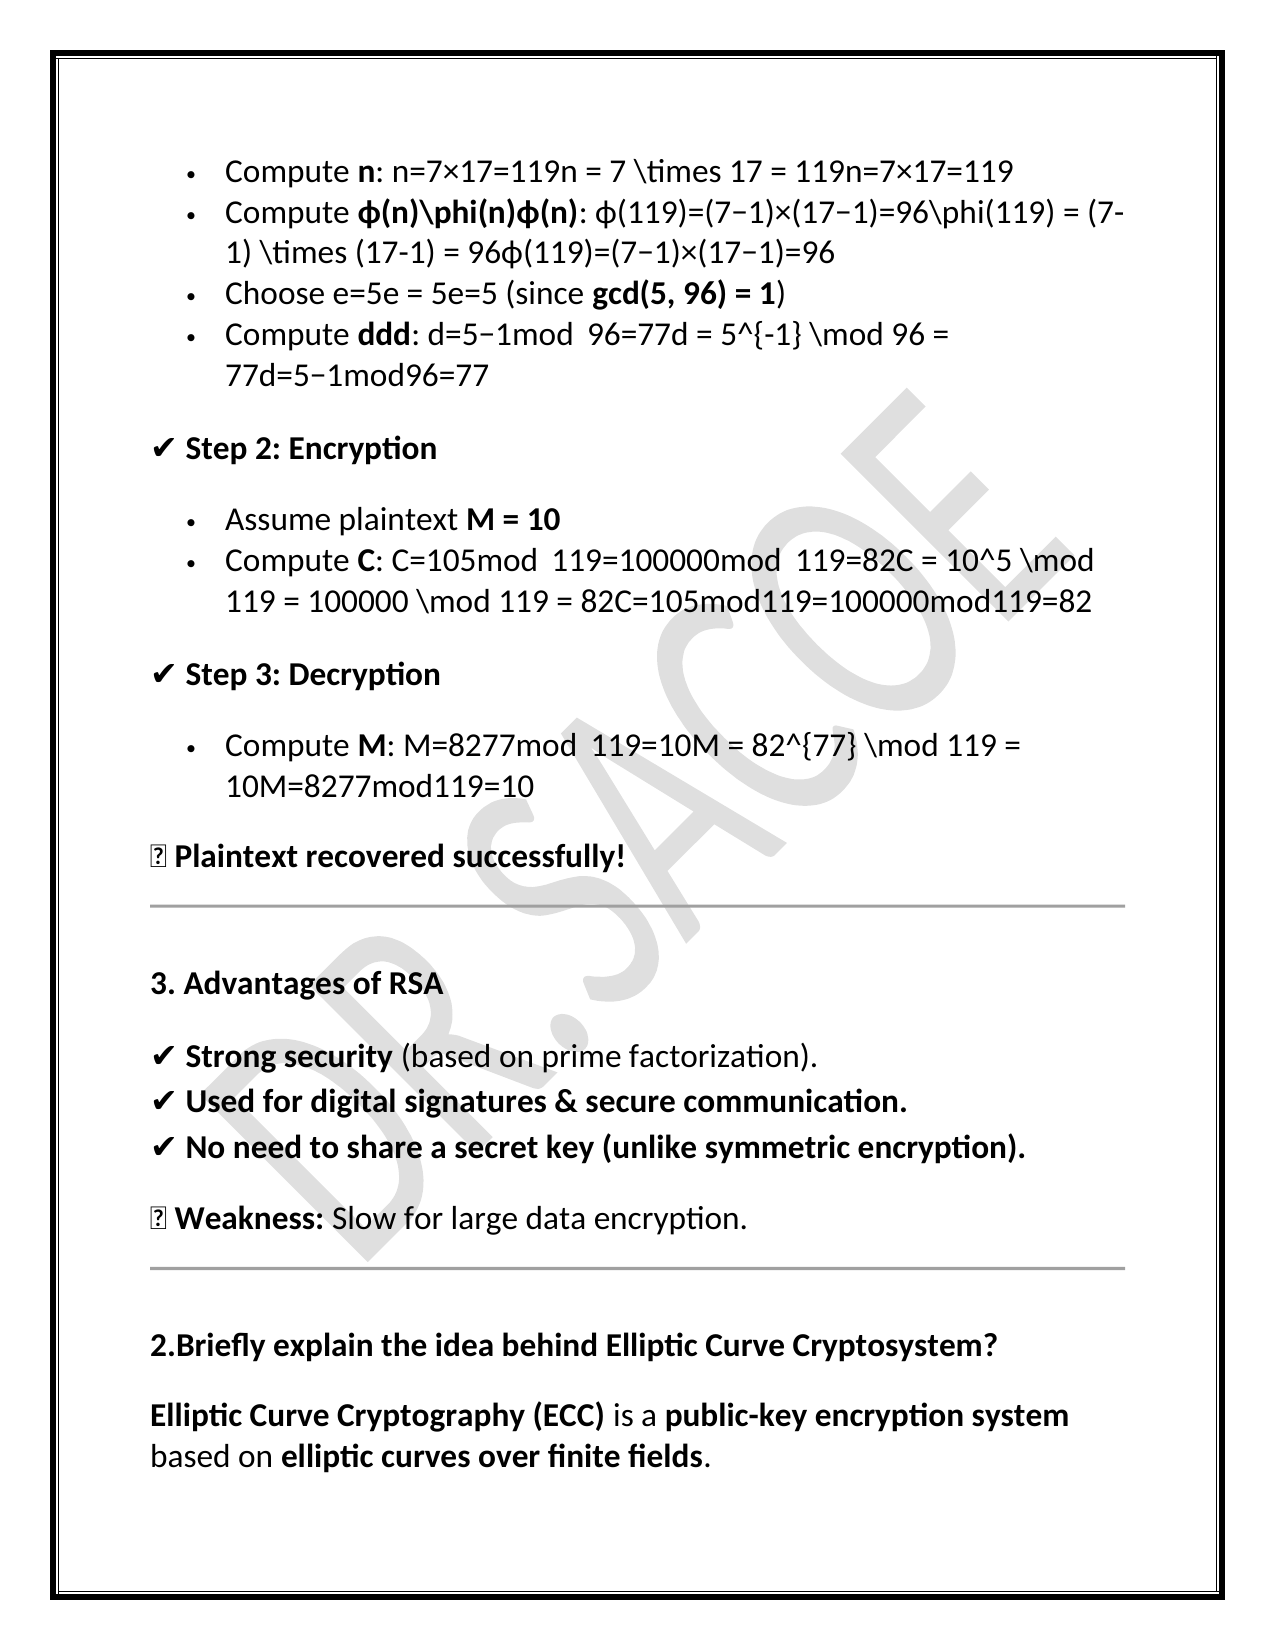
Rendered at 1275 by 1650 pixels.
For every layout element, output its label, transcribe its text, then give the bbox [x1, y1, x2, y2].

text ✔ Step 3: Decryption [150, 649, 1125, 695]
text ✅ Plaintext recovered successfully! [150, 835, 1125, 875]
list Compute M: M=8277mod 119=10M = 82^{77} \mod 119 = 10M=8277mod119=10 [187, 724, 1125, 806]
text Elliptic Curve Cryptography (ECC) is a public-key encryption system based on elliptic curves over finite fields. [150, 1394, 1125, 1476]
text 3. Advantages of RSA [150, 962, 1125, 1002]
text 🔴 Weakness: Slow for large data encryption. [150, 1197, 1125, 1238]
list Assume plaintext M = 10 [187, 498, 1125, 539]
list Compute ddd: d=5−1mod 96=77d = 5^{-1} \mod 96 = 77d=5−1mod96=77 [187, 313, 1125, 394]
list Compute n: n=7×17=119n = 7 \times 17 = 119n=7×17=119 [187, 150, 1125, 191]
text ✔ Step 2: Encryption [150, 423, 1125, 469]
list Compute C: C=105mod 119=100000mod 119=82C = 10^5 \mod 119 = 100000 \mod 119 = 82C=105mod119=100000mod119=82 [187, 539, 1125, 620]
text ✔ Strong security (based on prime factorization). ✔ Used for digital signatures & secure communication. ✔ No need to share a secret key (unlike symmetric encryption). [150, 1032, 1125, 1168]
list Compute ϕ(n)\phi(n)ϕ(n): ϕ(119)=(7−1)×(17−1)=96\phi(119) = (7-1) \times (17-1) = 96ϕ(119)=(7−1)×(17−1)=96 [187, 191, 1125, 272]
list Choose e=5e = 5e=5 (since gcd(5, 96) = 1) [187, 272, 1125, 313]
text 2.Briefly explain the idea behind Elliptic Curve Cryptosystem? [150, 1324, 1125, 1365]
